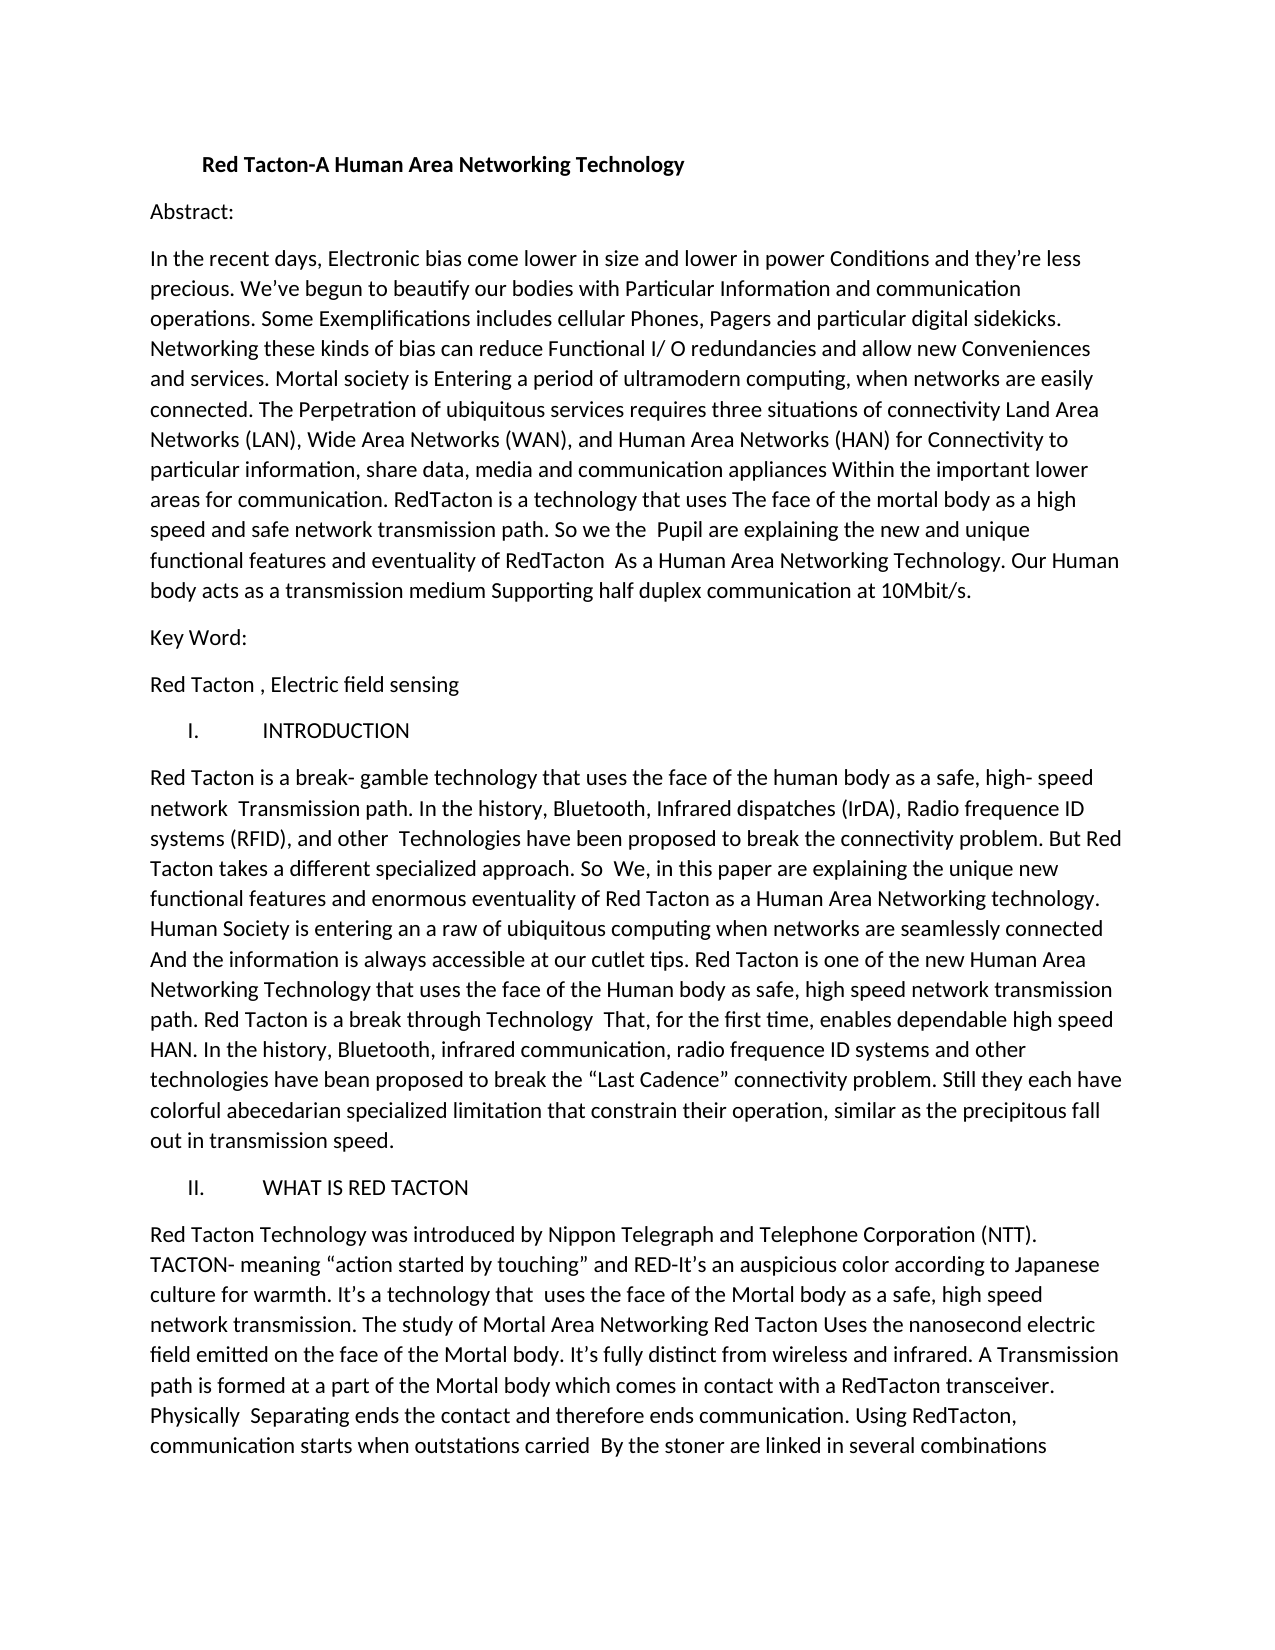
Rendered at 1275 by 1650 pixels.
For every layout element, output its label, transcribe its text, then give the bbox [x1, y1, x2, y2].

text Abstract: [150, 197, 1125, 225]
text Red Tacton-A Human Area Networking Technology [150, 150, 1125, 178]
text Red Tacton , Electric field sensing [150, 670, 1125, 698]
list WHAT IS RED TACTON [187, 1173, 1125, 1201]
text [150, 1220, 1125, 1459]
text Key Word: [150, 623, 1125, 651]
text Red Tacton is a break- gamble technology that uses the face of the human body as a safe, high- speed network Transmission path. In the history, Bluetooth, Infrared dispatches (IrDA), Radio frequence ID systems (RFID), and other Technologies have been proposed to break the connectivity problem. But Red Tacton takes a different specialized approach. So We, in this paper are explaining the unique new functional features and enormous eventuality of Red Tacton as a Human Area Networking technology. Human Society is entering an a raw of ubiquitous computing when networks are seamlessly connected And the information is always accessible at our cutlet tips. Red Tacton is one of the new Human Area Networking Technology that uses the face of the Human body as safe, high speed network transmission path. Red Tacton is a break through Technology That, for the first time, enables dependable high speed HAN. In the history, Bluetooth, infrared communication, radio frequence ID systems and other technologies have bean proposed to break the “Last Cadence” connectivity problem. Still they each have colorful abecedarian specialized limitation that constrain their operation, similar as the precipitous fall out in transmission speed. [150, 763, 1125, 1154]
text In the recent days, Electronic bias come lower in size and lower in power Conditions and they’re less precious. We’ve begun to beautify our bodies with Particular Information and communication operations. Some Exemplifications includes cellular Phones, Pagers and particular digital sidekicks. Networking these kinds of bias can reduce Functional I/ O redundancies and allow new Conveniences and services. Mortal society is Entering a period of ultramodern computing, when networks are easily connected. The Perpetration of ubiquitous services requires three situations of connectivity Land Area Networks (LAN), Wide Area Networks (WAN), and Human Area Networks (HAN) for Connectivity to particular information, share data, media and communication appliances Within the important lower areas for communication. RedTacton is a technology that uses The face of the mortal body as a high speed and safe network transmission path. So we the Pupil are explaining the new and unique functional features and eventuality of RedTacton As a Human Area Networking Technology. Our Human body acts as a transmission medium Supporting half duplex communication at 10Mbit/s. [150, 244, 1125, 604]
list INTRODUCTION [187, 717, 1125, 745]
